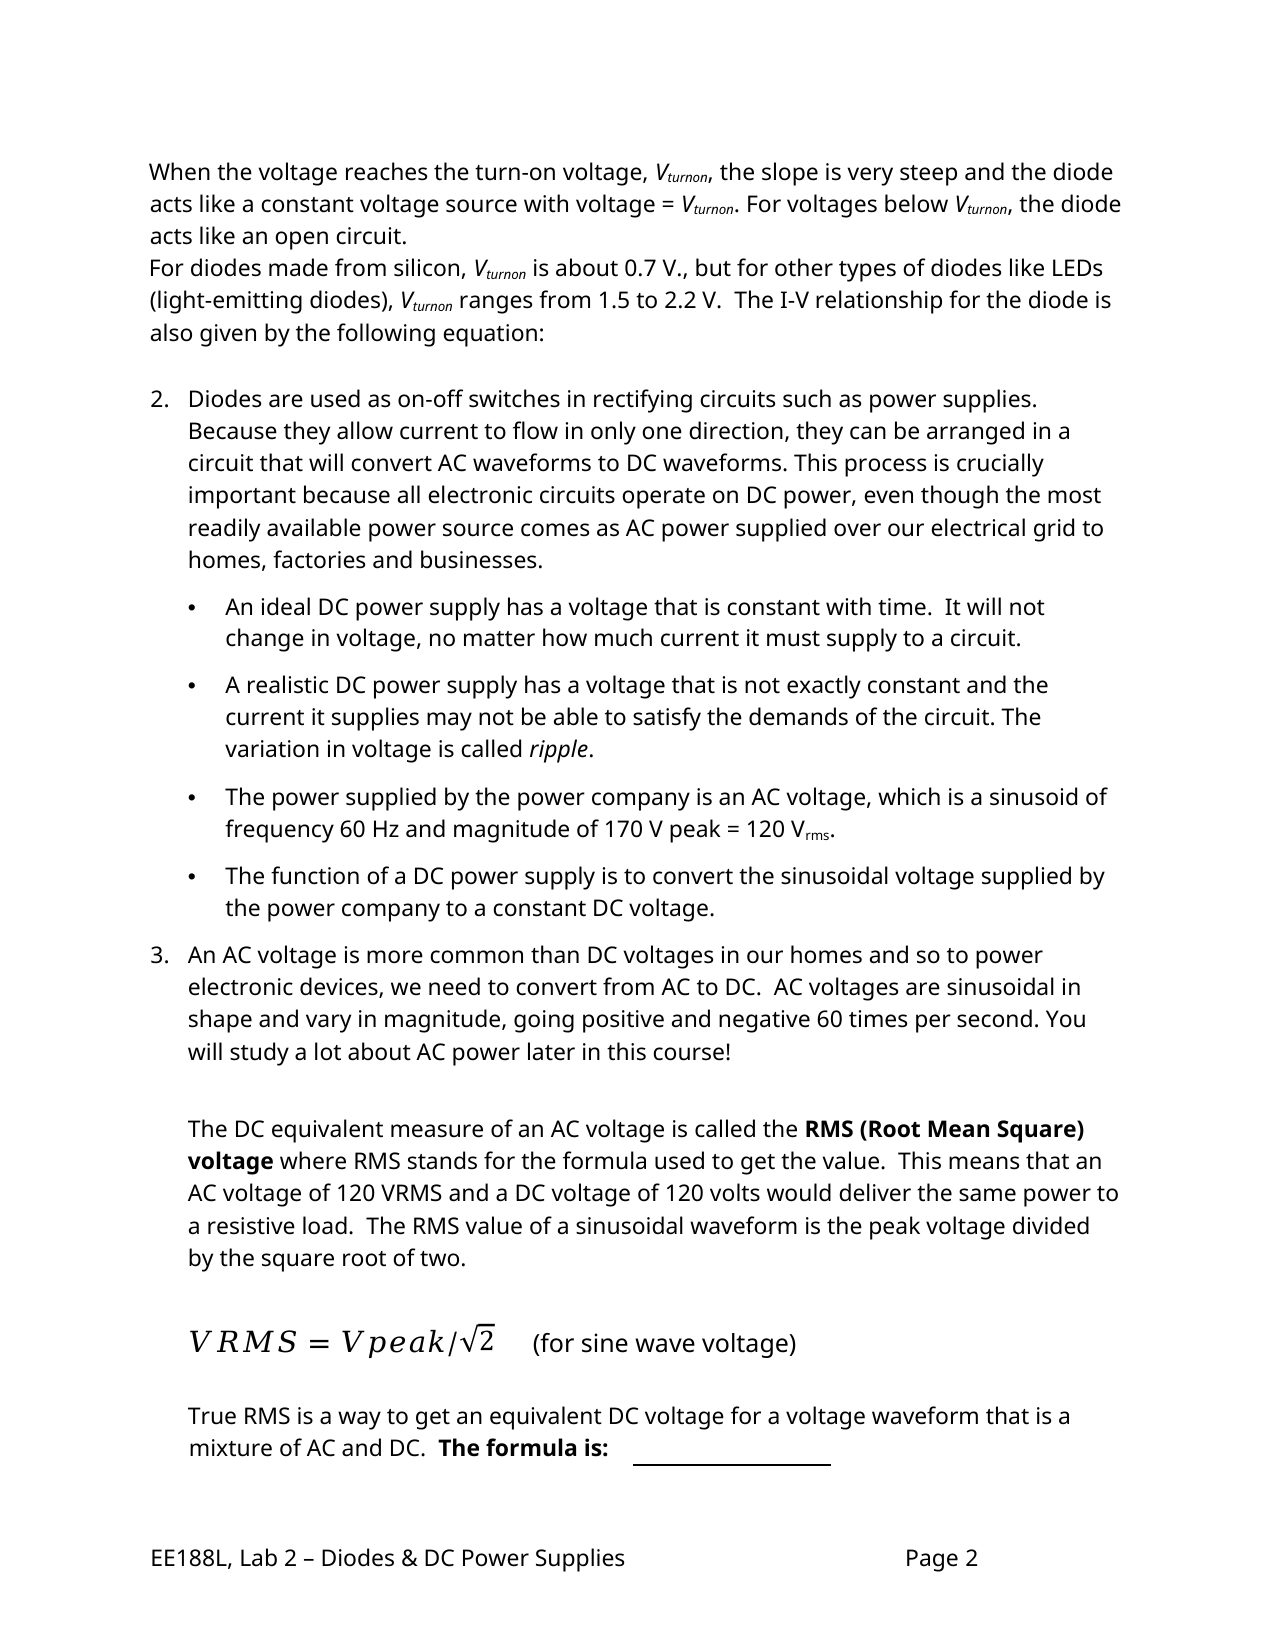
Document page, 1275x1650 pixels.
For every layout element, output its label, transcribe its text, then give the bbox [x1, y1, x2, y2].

list The power supplied by the power company is an AC voltage, which is a sinusoid of frequency 60 Hz and magnitude of 170 V peak = 120 Vrms. [188, 781, 1122, 844]
list A realistic DC power supply has a voltage that is not exactly constant and the current it supplies may not be able to satisfy the demands of the circuit. The variation in voltage is called ripple. [188, 669, 1122, 765]
list An AC voltage is more common than DC voltages in our homes and so to power electronic devices, we need to convert from AC to DC. AC voltages are sinusoidal in shape and vary in magnitude, going positive and negative 60 times per second. You will study a lot about AC power later in this course! [150, 939, 1122, 1067]
picture [459, 1323, 495, 1352]
text For diodes made from silicon, Vturnon is about 0.7 V., but for other types of diodes like LEDs (light-emitting diodes), Vturnon ranges from 1.5 to 2.2 V. The I-V relationship for the diode is also given by the following equation: [148, 252, 1122, 348]
text 𝑉𝑅𝑀𝑆 = 𝑉𝑝𝑒𝑎𝑘/ (for sine wave voltage) [188, 1323, 1122, 1359]
list Diodes are used as on-off switches in rectifying circuits such as power supplies. Because they allow current to flow in only one direction, they can be arranged in a circuit that will convert AC waveforms to DC waveforms. This process is crucially important because all electronic circuits operate on DC power, even though the most readily available power source comes as AC power supplied over our electrical grid to homes, factories and businesses. [150, 383, 1122, 575]
text The DC equivalent measure of an AC voltage is called the RMS (Root Mean Square) voltage where RMS stands for the formula used to get the value. This means that an AC voltage of 120 VRMS and a DC voltage of 120 volts would deliver the same power to a resistive load. The RMS value of a sinusoidal waveform is the peak voltage divided by the square root of two. [188, 1113, 1122, 1273]
list An ideal DC power supply has a voltage that is constant with time. It will not change in voltage, no matter how much current it must supply to a circuit. [188, 591, 1122, 653]
list The function of a DC power supply is to convert the sinusoidal voltage supplied by the power company to a constant DC voltage. [188, 860, 1122, 923]
text True RMS is a way to get an equivalent DC voltage for a voltage waveform that is a mixture of AC and DC. The formula is: [188, 1399, 1122, 1463]
text When the voltage reaches the turn-on voltage, Vturnon, the slope is very steep and the diode acts like a constant voltage source with voltage = Vturnon. For voltages below Vturnon, the diode acts like an open circuit. [148, 155, 1122, 251]
